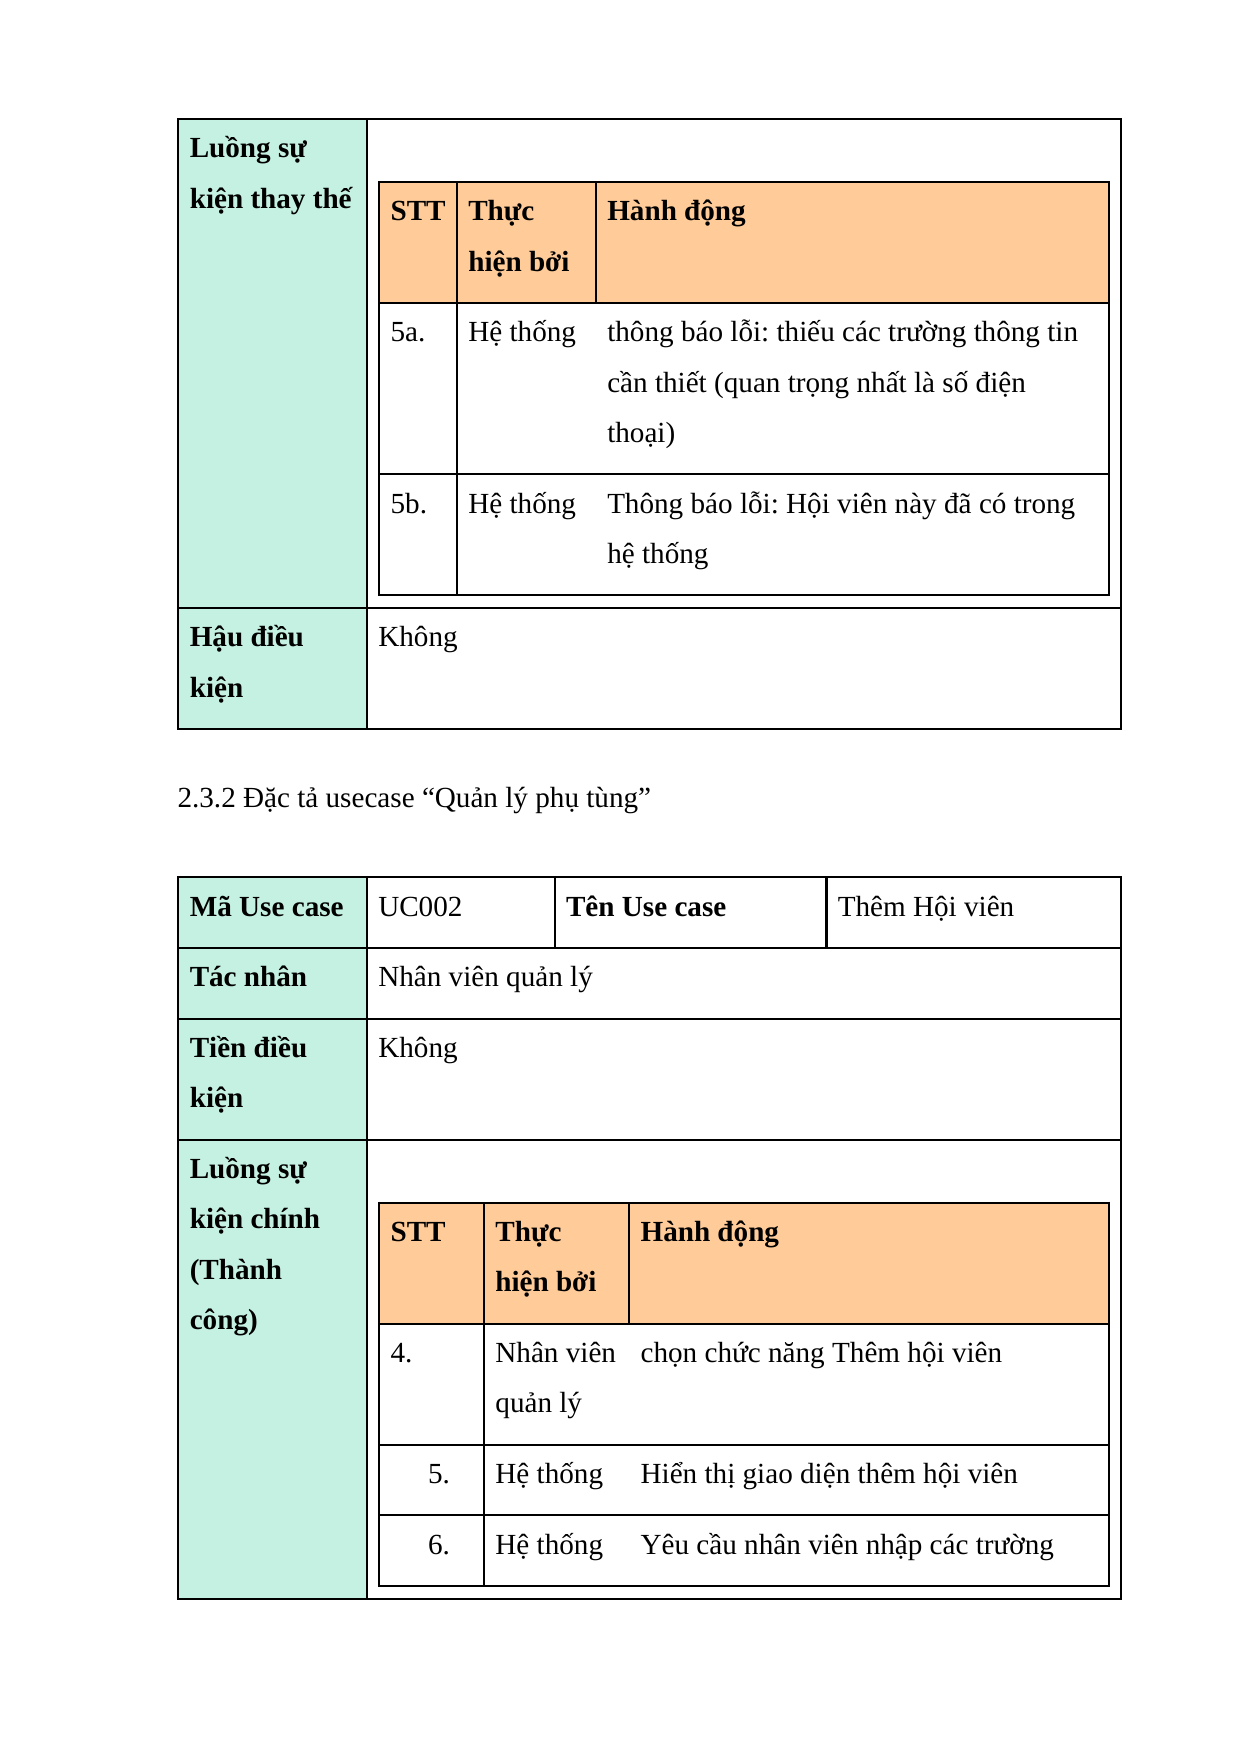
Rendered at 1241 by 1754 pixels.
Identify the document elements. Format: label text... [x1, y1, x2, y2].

text 2.3.2 Đặc tả usecase “Quản lý phụ tùng” [177, 780, 1122, 814]
table_cell Không [368, 609, 1120, 728]
table_header Tên Use case [556, 878, 825, 947]
table_cell Nhân viên quản lý [368, 949, 1120, 1018]
table_header Mã Use case [179, 878, 366, 947]
table_cell [368, 120, 1120, 607]
table_cell Không [368, 1020, 1120, 1139]
table_cell Tác nhân [179, 949, 366, 1018]
table_cell Hậu điều kiện [179, 609, 366, 728]
table_header UC002 [368, 878, 554, 947]
table_cell Tiền điều kiện [179, 1020, 366, 1139]
table_cell Luồng sự kiện thay thế [179, 120, 366, 607]
table_header Thêm Hội viên [828, 878, 1120, 947]
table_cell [179, 1141, 366, 1598]
table_cell [368, 1141, 1120, 1598]
